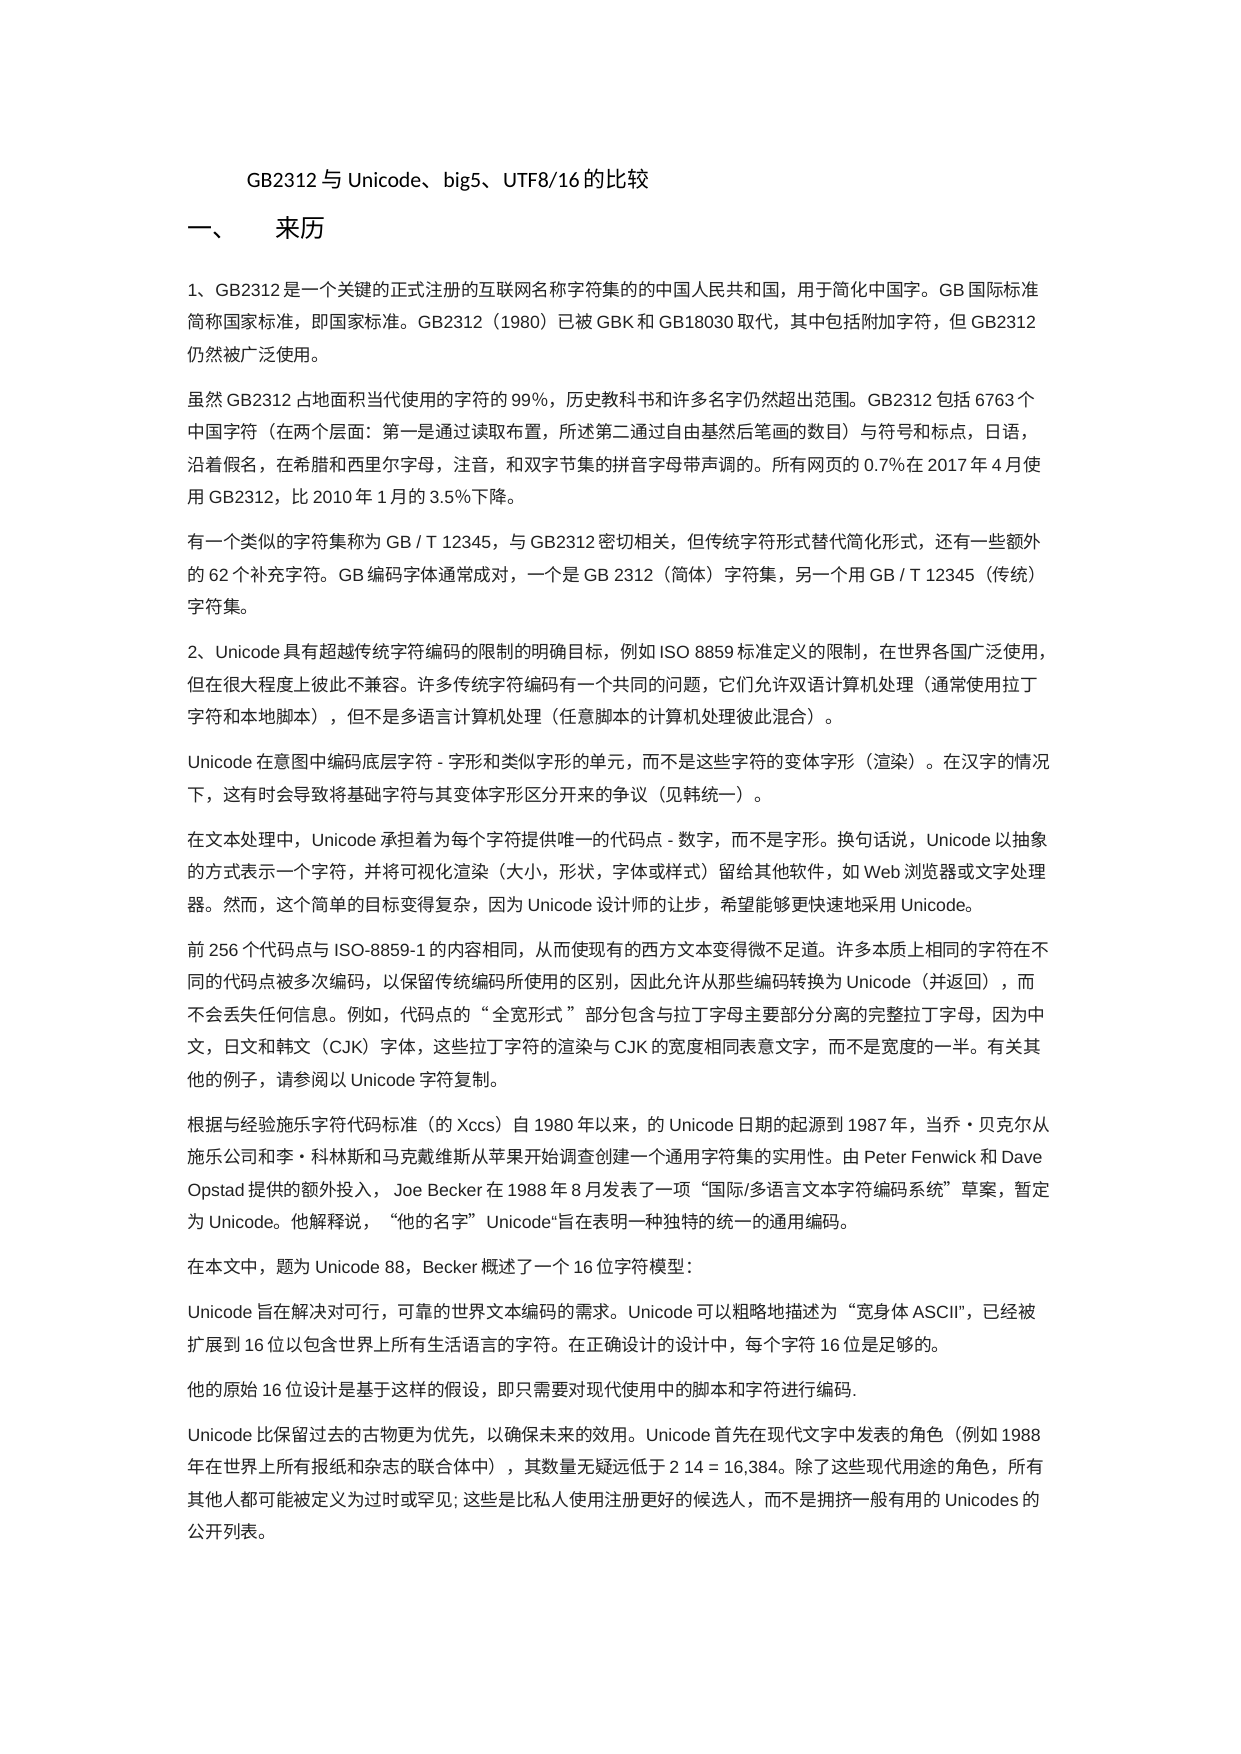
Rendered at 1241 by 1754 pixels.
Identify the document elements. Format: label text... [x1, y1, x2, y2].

text Unicode在意图中编码底层字符 - 字形和类似字形的单元，而不是这些字符的变体字形（渲染）。在汉字的情况下，这有时会导致将基础字符与其变体字形区分开来的争议（见韩统一）。 [187, 744, 1053, 809]
text 前256个代码点与ISO-8859-1的内容相同，从而使现有的西方文本变得微不足道。许多本质上相同的字符在不同的代码点被多次编码，以保留传统编码所使用的区别，因此允许从那些编码转换为Unicode（并返回），而不会丢失任何信息。例如，代码点的“ 全宽形式 ”部分包含与拉丁字母主要部分分离的完整拉丁字母，因为中文，日文和韩文（CJK）字体，这些拉丁字符的渲染与CJK的宽度相同表意文字，而不是宽度的一半。有关其他的例子，请参阅以Unicode字符复制。 [187, 932, 1053, 1094]
text 他的原始16位设计是基于这样的假设，即只需要对现代使用中的脚本和字符进行编码. [187, 1372, 1053, 1404]
text 根据与经验施乐字符代码标准（的Xccs）自1980年以来，的Unicode日期的起源到1987年，当乔•贝克尔从施乐公司和李•科林斯和马克戴维斯从苹果开始调查创建一个通用字符集的实用性。由Peter Fenwick和Dave Opstad提供的额外投入， Joe Becker在1988年8月发表了一项“国际/多语言文本字符编码系统”草案，暂定为Unicode。他解释说，“他的名字”Unicode“旨在表明一种独特的统一的通用编码。 [187, 1107, 1053, 1237]
text Unicode比保留过去的古物更为优先，以确保未来的效用。Unicode首先在现代文字中发表的角色（例如1988年在世界上所有报纸和杂志的联合体中），其数量无疑远低于2 14 = 16,384。除了这些现代用途的角色，所有其他人都可能被定义为过时或罕见; 这些是比私人使用注册更好的候选人，而不是拥挤一般有用的Unicodes的公开列表。 [187, 1417, 1053, 1547]
list 来历 [187, 194, 1053, 259]
text 有一个类似的字符集称为GB / T 12345，与GB2312密切相关，但传统字符形式替代简化形式，还有一些额外的62个补充字符。GB编码字体通常成对，一个是GB 2312（简体）字符集，另一个用GB / T 12345（传统）字符集。 [187, 524, 1053, 622]
text 2、Unicode具有超越传统字符编码的限制的明确目标，例如ISO 8859标准定义的限制，在世界各国广泛使用，但在很大程度上彼此不兼容。许多传统字符编码有一个共同的问题，它们允许双语计算机处理（通常使用拉丁字符和本地脚本），但不是多语言计算机处理（任意脚本的计算机处理彼此混合）。 [187, 634, 1053, 732]
text 在文本处理中，Unicode承担着为每个字符提供唯一的代码点 - 数字，而不是字形。换句话说，Unicode以抽象的方式表示一个字符，并将可视化渲染（大小，形状，字体或样式）留给其他软件，如Web浏览器或文字处理器。然而，这个简单的目标变得复杂，因为Unicode设计师的让步，希望能够更快速地采用Unicode。 [187, 822, 1053, 919]
text GB2312与Unicode、big5、UTF8/16的比较 [187, 162, 1053, 194]
text 虽然GB2312占地面积当代使用的字符的99％，历史教科书和许多名字仍然超出范围。GB2312包括6763个中国字符（在两个层面：第一是通过读取布置，所述第二通过自由基然后笔画的数目）与符号和标点，日语，沿着假名，在希腊和西里尔字母，注音，和双字节集的拼音字母带声调的。所有网页的0.7％在2017年4月使用GB2312，比2010年1月的3.5％下降。 [187, 382, 1053, 512]
text Unicode旨在解决对可行，可靠的世界文本编码的需求。Unicode可以粗略地描述为“宽身体ASCII”，已经被扩展到16位以包含世界上所有生活语言的字符。在正确设计的设计中，每个字符16位是足够的。 [187, 1294, 1053, 1359]
text 1、GB2312是一个关键的正式注册的互联网名称字符集的的中国人民共和国，用于简化中国字。GB国际标准简称国家标准，即国家标准。GB2312（1980）已被GBK和GB18030取代，其中包括附加字符，但GB2312仍然被广泛使用。 [187, 272, 1053, 369]
text 在本文中，题为Unicode 88，Becker概述了一个16位字符模型： [187, 1249, 1053, 1282]
